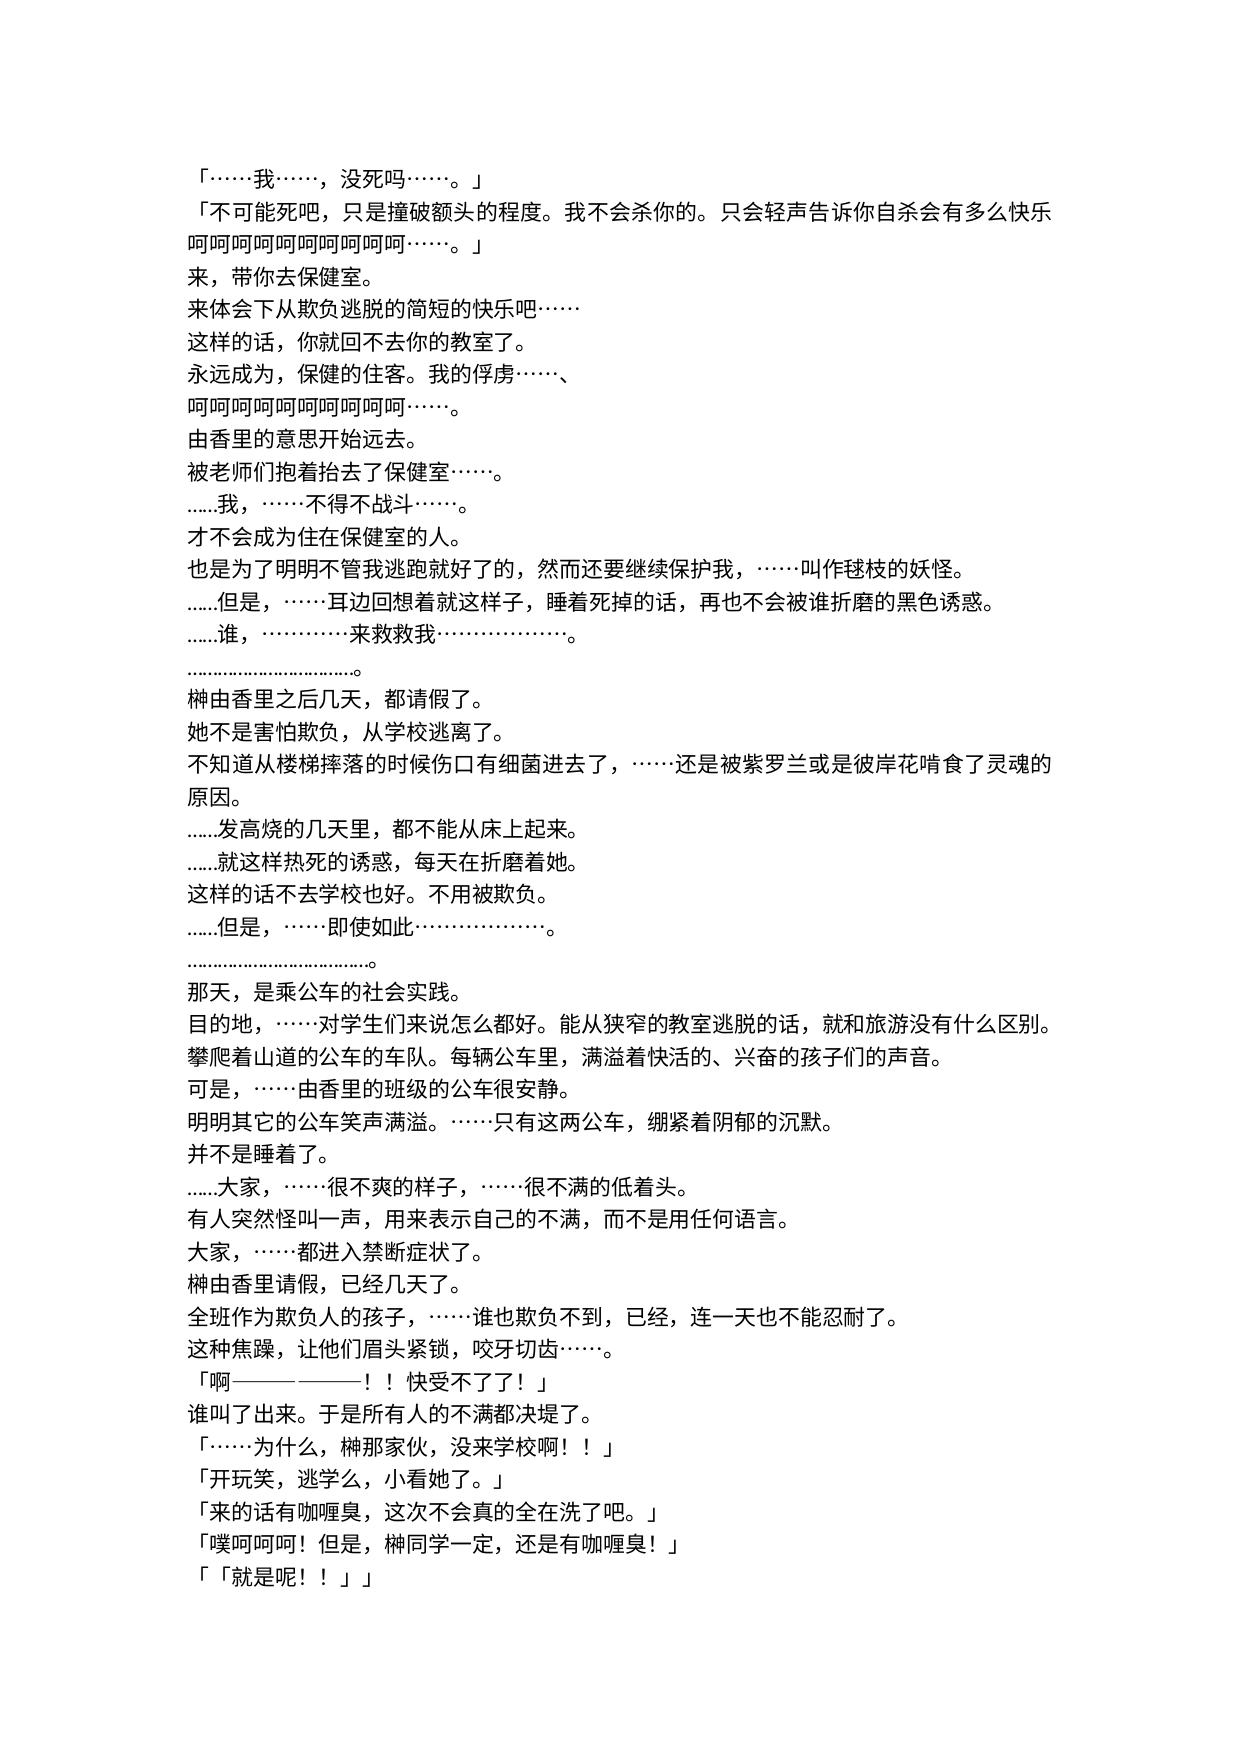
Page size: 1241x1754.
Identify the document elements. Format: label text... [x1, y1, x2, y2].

text 「啊——————！！快受不了了！」 [187, 1364, 1053, 1397]
text 榊由香里之后几天，都请假了。 [187, 682, 1053, 714]
text 来，带你去保健室。 [187, 259, 1053, 292]
text ……但是，……即使如此………………。 [187, 909, 1053, 942]
text 来体会下从欺负逃脱的简短的快乐吧…… [187, 292, 1053, 324]
text 被老师们抱着抬去了保健室……。 [187, 454, 1053, 487]
text 那天，是乘公车的社会实践。 [187, 974, 1053, 1007]
text 这种焦躁，让他们眉头紧锁，咬牙切齿……。 [187, 1332, 1053, 1364]
text 不知道从楼梯摔落的时候伤口有细菌进去了，……还是被紫罗兰或是彼岸花啃食了灵魂的原因。 [187, 747, 1053, 812]
text 攀爬着山道的公车的车队。每辆公车里，满溢着快活的、兴奋的孩子们的声音。 [187, 1039, 1053, 1072]
text 「……为什么，榊那家伙，没来学校啊！！」 [187, 1429, 1053, 1462]
text 「不可能死吧，只是撞破额头的程度。我不会杀你的。只会轻声告诉你自杀会有多么快乐。呵呵呵呵呵呵呵呵呵呵……。」 [187, 194, 1053, 259]
text 才不会成为住在保健室的人。 [187, 519, 1053, 552]
text 由香里的意思开始远去。 [187, 422, 1053, 454]
text 可是，……由香里的班级的公车很安静。 [187, 1072, 1053, 1104]
text 「「就是呢！！」」 [187, 1559, 1053, 1592]
text ……发高烧的几天里，都不能从床上起来。 [187, 812, 1053, 844]
text 全班作为欺负人的孩子，……谁也欺负不到，已经，连一天也不能忍耐了。 [187, 1299, 1053, 1332]
text 榊由香里请假，已经几天了。 [187, 1267, 1053, 1299]
text 「噗呵呵呵！但是，榊同学一定，还是有咖喱臭！」 [187, 1527, 1053, 1559]
text 「来的话有咖喱臭，这次不会真的全在洗了吧。」 [187, 1494, 1053, 1527]
text ……但是，……耳边回想着就这样子，睡着死掉的话，再也不会被谁折磨的黑色诱惑。 [187, 584, 1053, 617]
text 大家，……都进入禁断症状了。 [187, 1234, 1053, 1267]
text ……大家，……很不爽的样子，……很不满的低着头。 [187, 1169, 1053, 1202]
text 「……我……，没死吗……。」 [187, 162, 1053, 194]
text 「开玩笑，逃学么，小看她了。」 [187, 1462, 1053, 1494]
text 呵呵呵呵呵呵呵呵呵呵……。 [187, 389, 1053, 422]
text 永远成为，保健的住客。我的俘虏……、 [187, 357, 1053, 389]
text 她不是害怕欺负，从学校逃离了。 [187, 714, 1053, 747]
text 这样的话，你就回不去你的教室了。 [187, 324, 1053, 357]
text 目的地，……对学生们来说怎么都好。能从狭窄的教室逃脱的话，就和旅游没有什么区别。 [187, 1007, 1053, 1039]
text 也是为了明明不管我逃跑就好了的，然而还要继续保护我，……叫作毬枝的妖怪。 [187, 552, 1053, 584]
text 明明其它的公车笑声满溢。……只有这两公车，绷紧着阴郁的沉默。 [187, 1104, 1053, 1137]
text 谁叫了出来。于是所有人的不满都决堤了。 [187, 1397, 1053, 1429]
text ………………………………。 [187, 942, 1053, 974]
text 有人突然怪叫一声，用来表示自己的不满，而不是用任何语言。 [187, 1202, 1053, 1234]
text 并不是睡着了。 [187, 1137, 1053, 1169]
text ……谁，…………来救救我………………。 [187, 617, 1053, 649]
text ……………………………。 [187, 649, 1053, 682]
text ……我，……不得不战斗……。 [187, 487, 1053, 519]
text 这样的话不去学校也好。不用被欺负。 [187, 877, 1053, 909]
text ……就这样热死的诱惑，每天在折磨着她。 [187, 844, 1053, 877]
